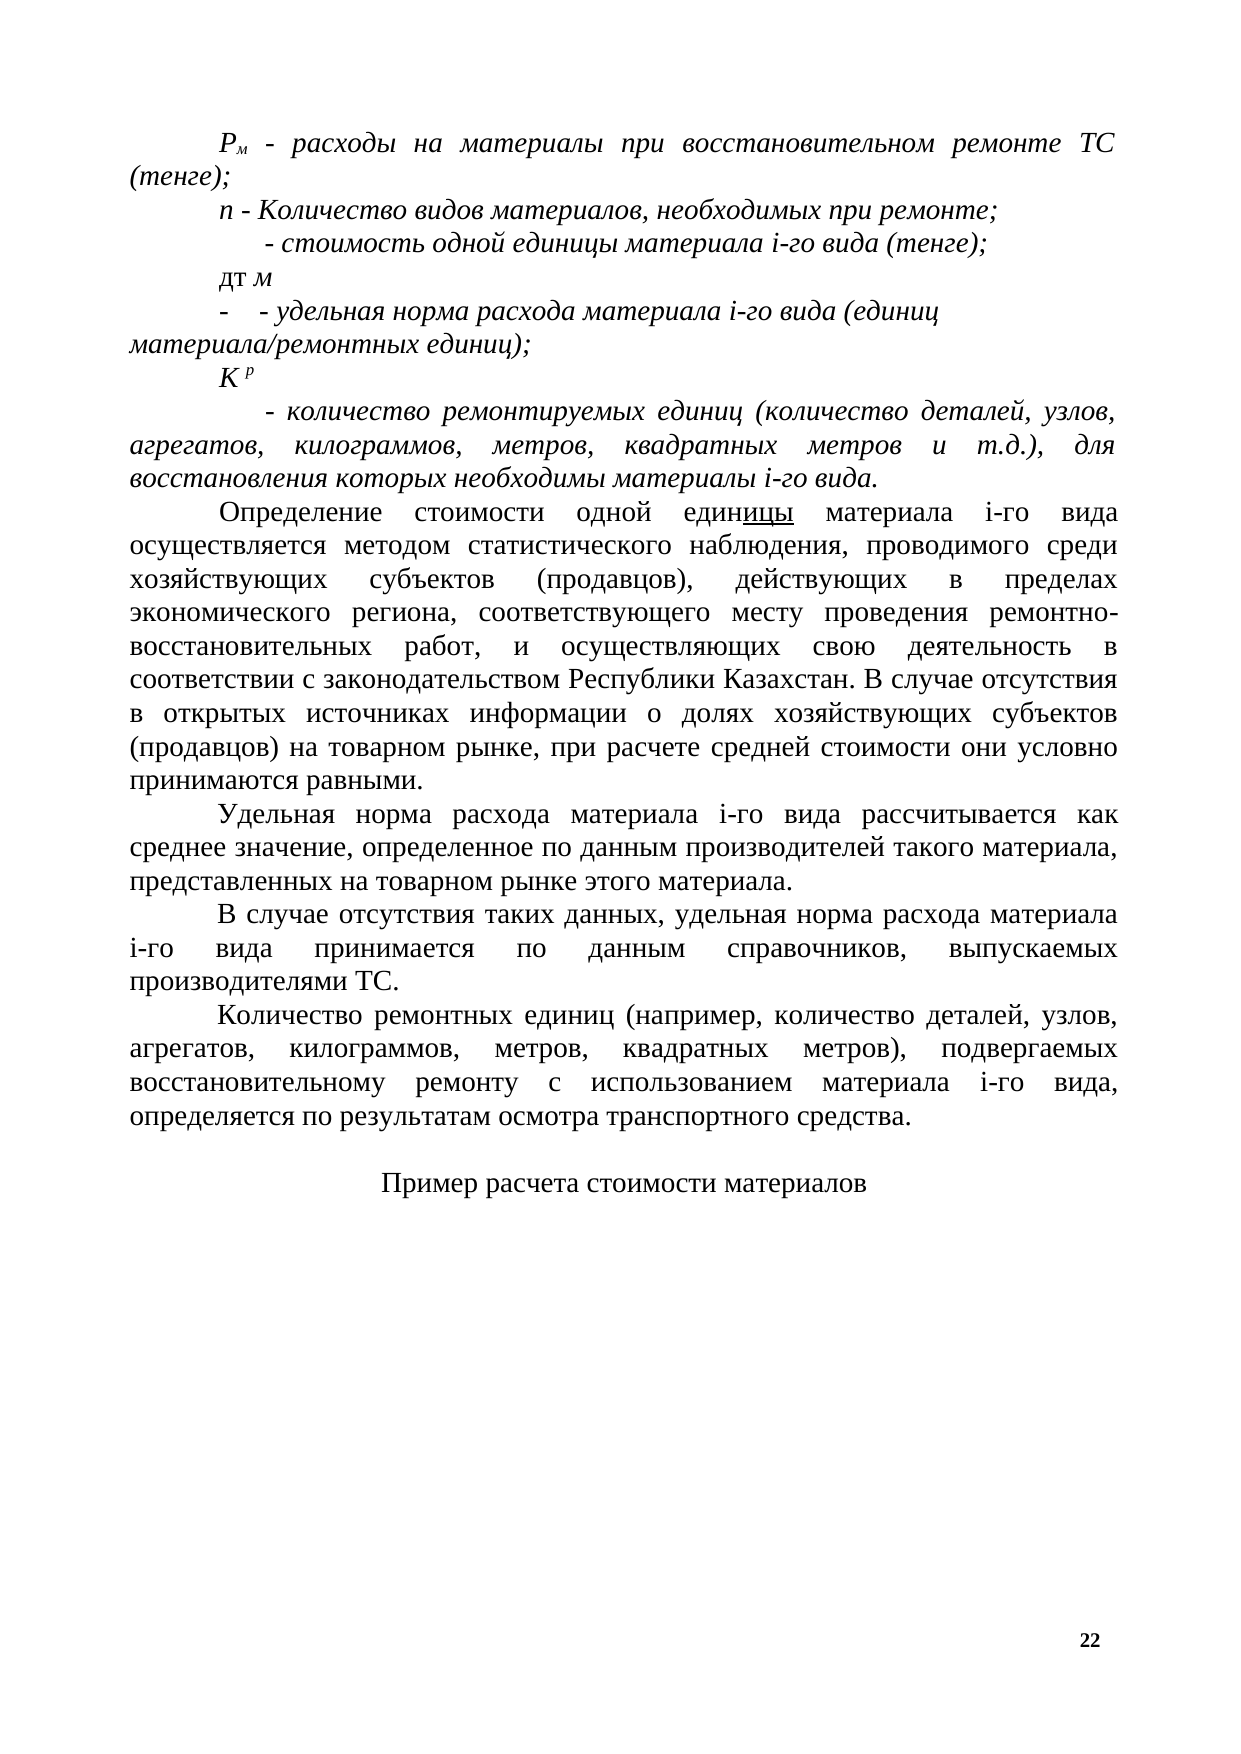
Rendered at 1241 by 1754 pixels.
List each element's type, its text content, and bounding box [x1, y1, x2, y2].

text дт м [129, 259, 1118, 293]
text - - удельная норма расхода материала i-го вида (единиц [129, 293, 1118, 326]
text Пример расчета стоимости материалов [129, 1165, 1118, 1198]
text Определение стоимости одной единицы материала i-го вида осуществляется методом статистического наблюдения, проводимого среди хозяйствующих субъектов (продавцов), действующих в пределах экономического региона, соответствующего месту проведения ремонтновосстановительных работ, и осуществляющих свою деятельность в соответствии с законодательством Республики Казахстан. В случае отсутствия в открытых источниках информации о долях хозяйствующих субъектов (продавцов) на товарном рынке, при расчете средней стоимости они условно принимаются равными. [129, 494, 1118, 796]
text В случае отсутствия таких данных, удельная норма расхода материала i-го вида принимается по данным справочников, выпускаемых производителями ТС. [129, 896, 1118, 997]
text - количество ремонтируемых единиц (количество деталей, узлов, агрегатов, килограммов, метров, квадратных метров и т.д.), для восстановления которых необходимы материалы i-го вида. [129, 393, 1118, 494]
text материала/ремонтных единиц); [129, 326, 1118, 360]
text Рм - расходы на материалы при восстановительном ремонте ТС (тенге); [129, 125, 1118, 192]
text n - Количество видов материалов, необходимых при ремонте; [129, 192, 1118, 226]
text - стоимость одной единицы материала i-го вида (тенге); [129, 226, 1118, 259]
text Удельная норма расхода материала i-го вида рассчитывается как среднее значение, определенное по данным производителей такого материала, представленных на товарном рынке этого материала. [129, 796, 1118, 896]
text К р [129, 360, 1118, 393]
text Количество ремонтных единиц (например, количество деталей, узлов, агрегатов, килограммов, метров, квадратных метров), подвергаемых восстановительному ремонту с использованием материала i-го вида, определяется по результатам осмотра транспортного средства. [129, 997, 1118, 1131]
